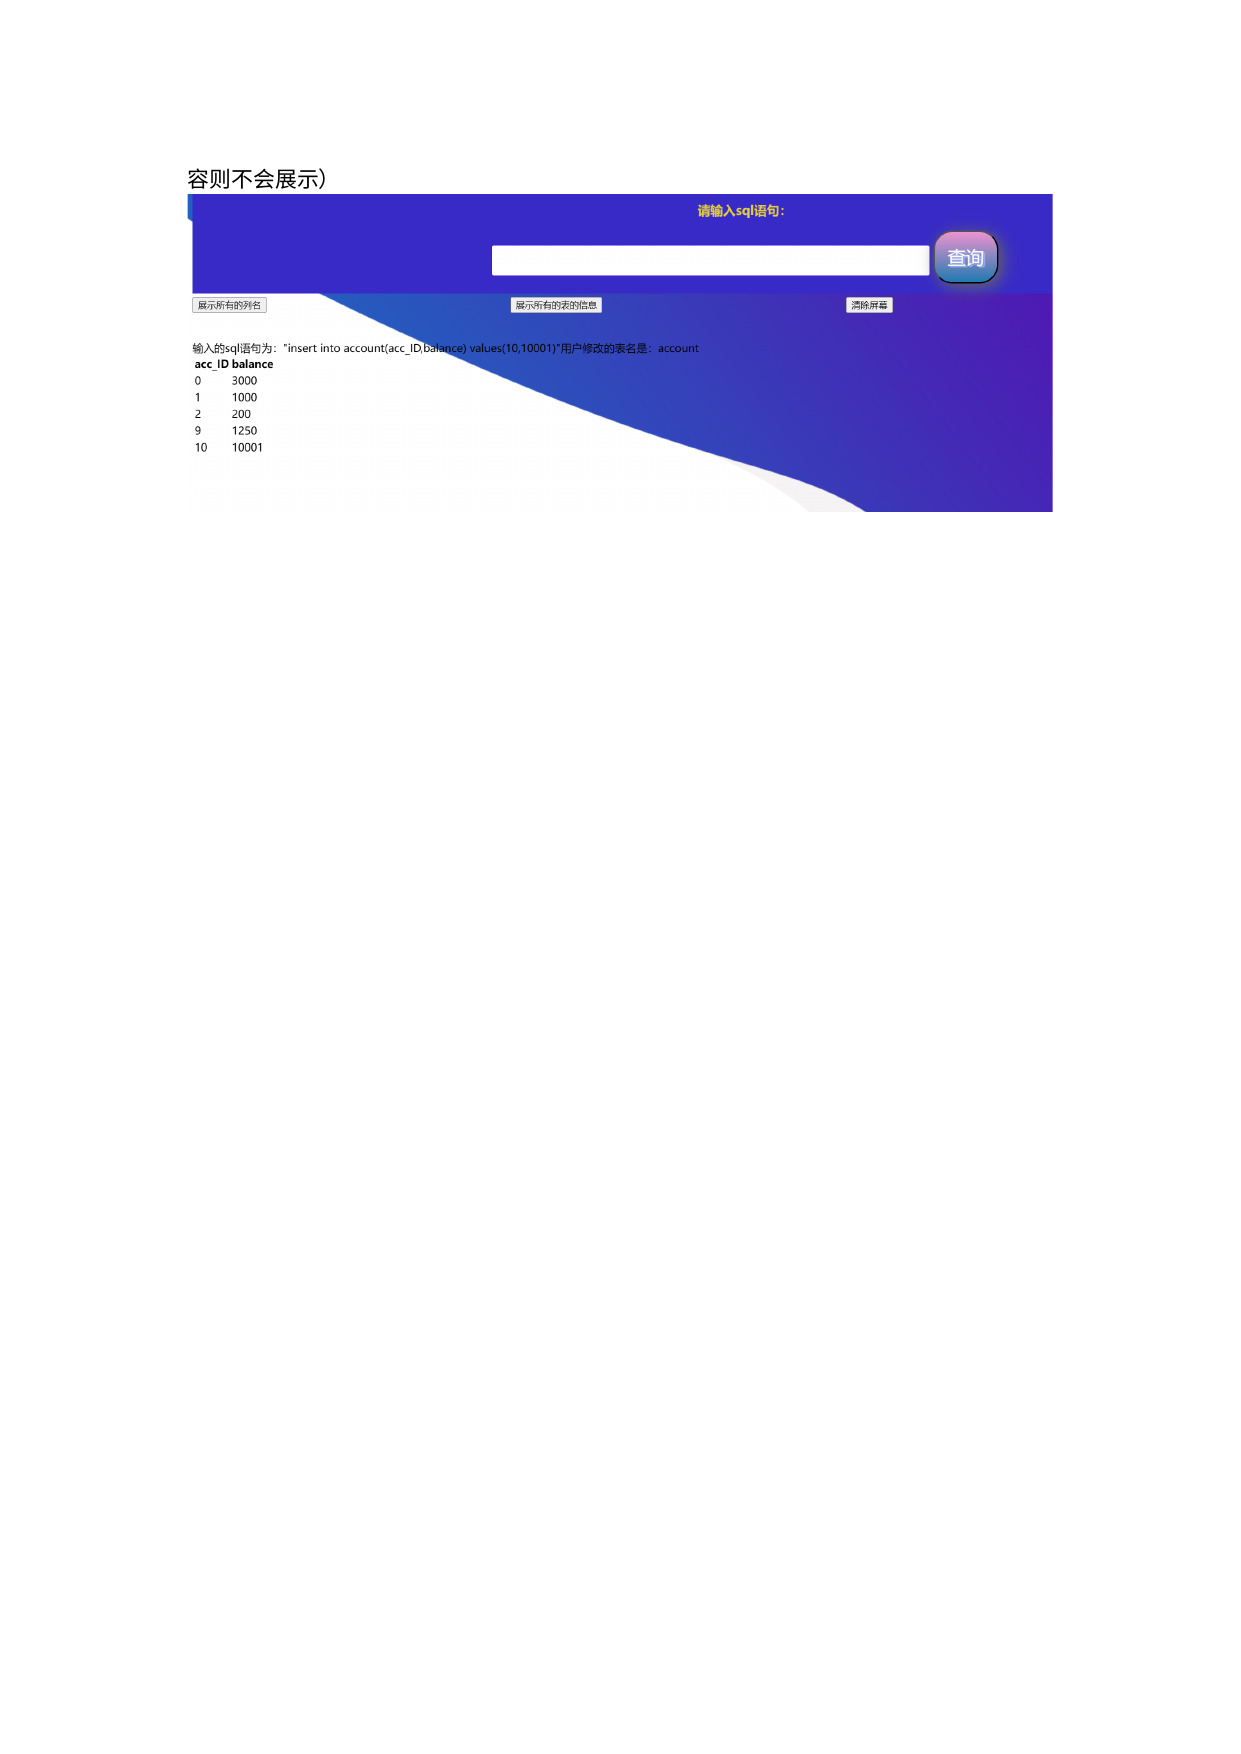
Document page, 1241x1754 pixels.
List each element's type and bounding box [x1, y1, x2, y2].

text [187, 162, 1053, 194]
picture [187, 194, 1053, 512]
